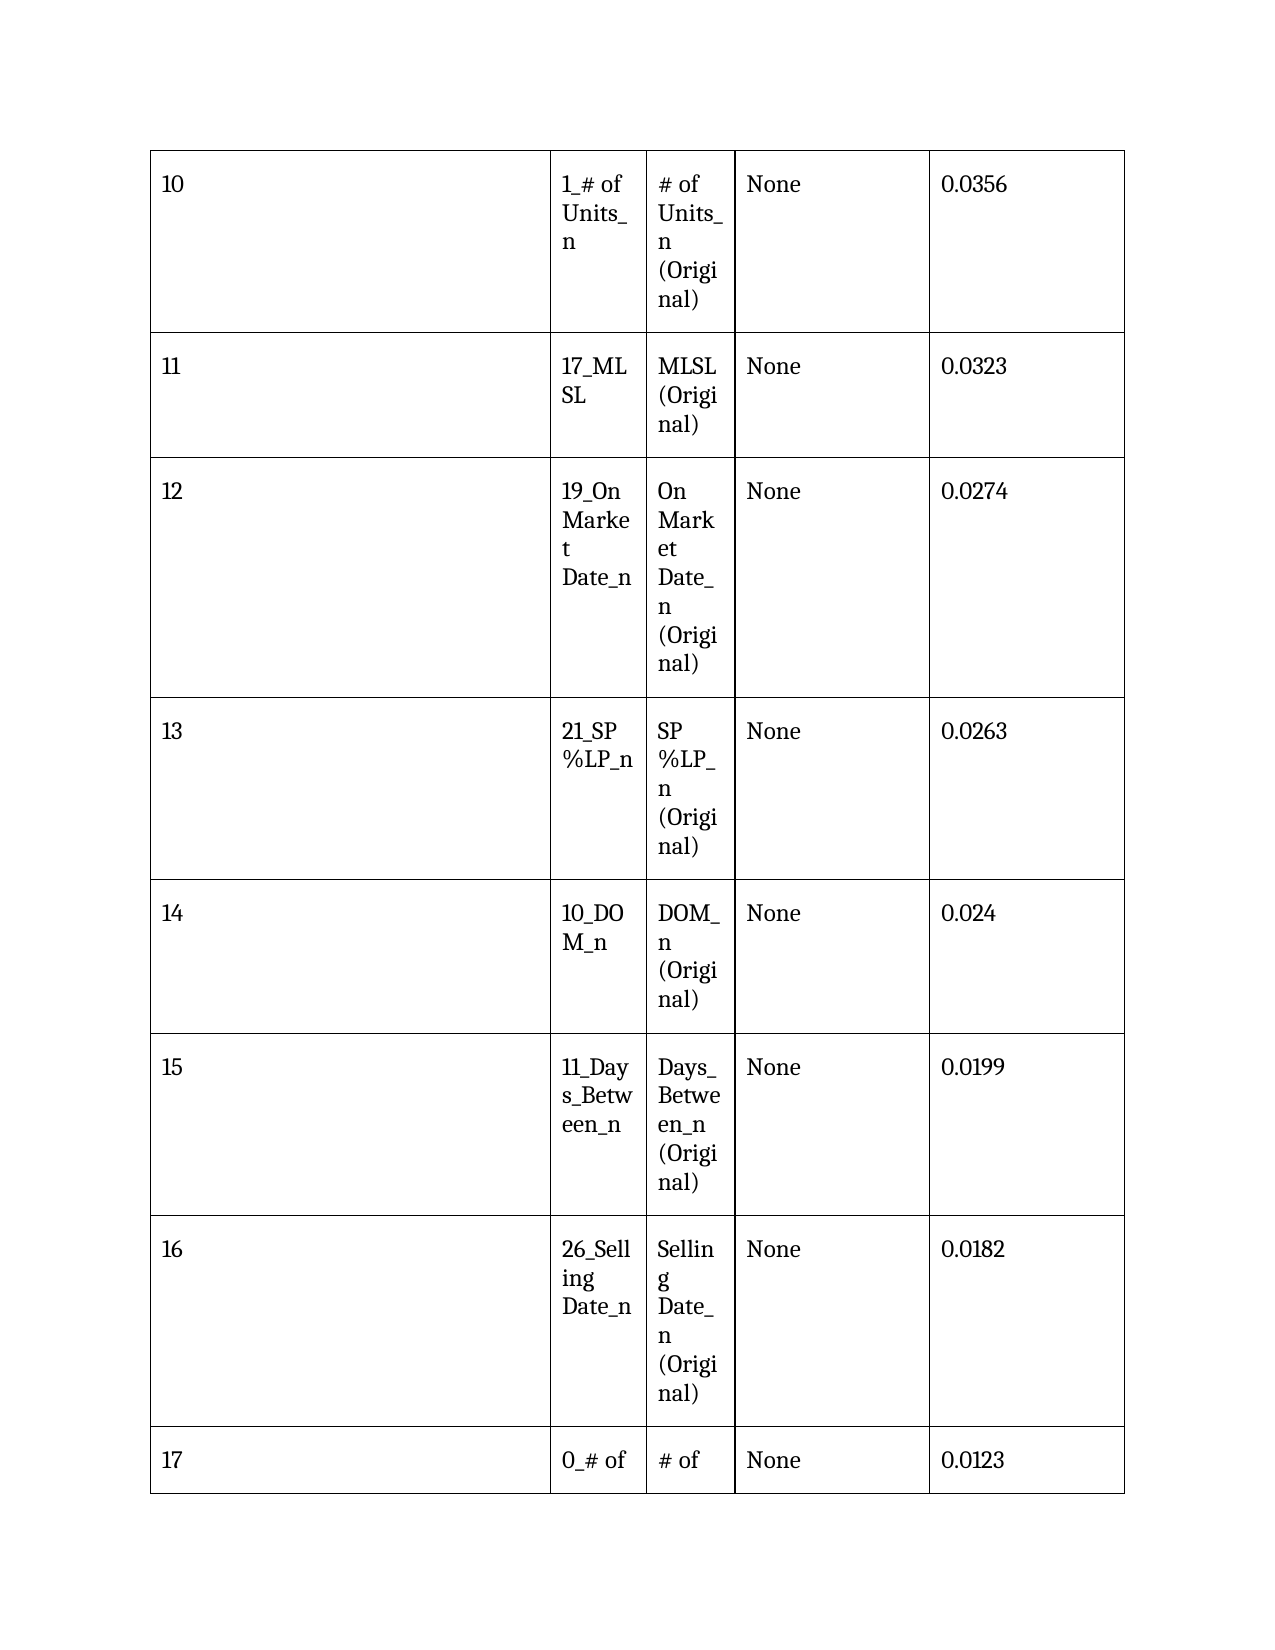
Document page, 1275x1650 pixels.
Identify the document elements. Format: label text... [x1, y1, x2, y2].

table_cell None [736, 151, 929, 332]
table_cell 1_# of Units_n [551, 151, 646, 332]
table_cell 16 [151, 1216, 550, 1426]
table_cell 12 [151, 458, 550, 697]
table_cell None [736, 458, 929, 697]
table_cell Selling Date_n (Original) [647, 1216, 734, 1426]
table_cell DOM_n (Original) [647, 880, 734, 1033]
table_cell None [736, 1427, 929, 1493]
table_cell 17_MLSL [551, 333, 646, 457]
table_cell 19_On Market Date_n [551, 458, 646, 697]
table_cell 21_SP%LP_n [551, 698, 646, 879]
table_cell None [736, 1034, 929, 1215]
table_cell 0.0182 [930, 1216, 1124, 1426]
table_cell 10 [151, 151, 550, 332]
table_cell None [736, 698, 929, 879]
table_cell 0.0199 [930, 1034, 1124, 1215]
table_cell 15 [151, 1034, 550, 1215]
table_cell Days_Between_n (Original) [647, 1034, 734, 1215]
table_cell SP%LP_n (Original) [647, 698, 734, 879]
table_cell 13 [151, 698, 550, 879]
table_cell 0.0263 [930, 698, 1124, 879]
table_cell 0.024 [930, 880, 1124, 1033]
table_cell MLSL (Original) [647, 333, 734, 457]
table_cell 0.0274 [930, 458, 1124, 697]
table_cell 10_DOM_n [551, 880, 646, 1033]
table_cell 11_Days_Between_n [551, 1034, 646, 1215]
table_cell # of Units_n (Original) [647, 151, 734, 332]
table_cell 11 [151, 333, 550, 457]
table_cell 26_Selling Date_n [551, 1216, 646, 1426]
table_cell 0.0323 [930, 333, 1124, 457]
table_cell 0_# of Rooms_n [551, 1427, 646, 1493]
table_cell None [736, 1216, 929, 1426]
table_cell None [736, 880, 929, 1033]
table_cell 17 [151, 1427, 550, 1493]
table_cell 14 [151, 880, 550, 1033]
table_cell 0.0356 [930, 151, 1124, 332]
table_cell None [736, 333, 929, 457]
table_cell 0.0123 [930, 1427, 1124, 1493]
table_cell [647, 1427, 734, 1493]
table_cell On Market Date_n (Original) [647, 458, 734, 697]
